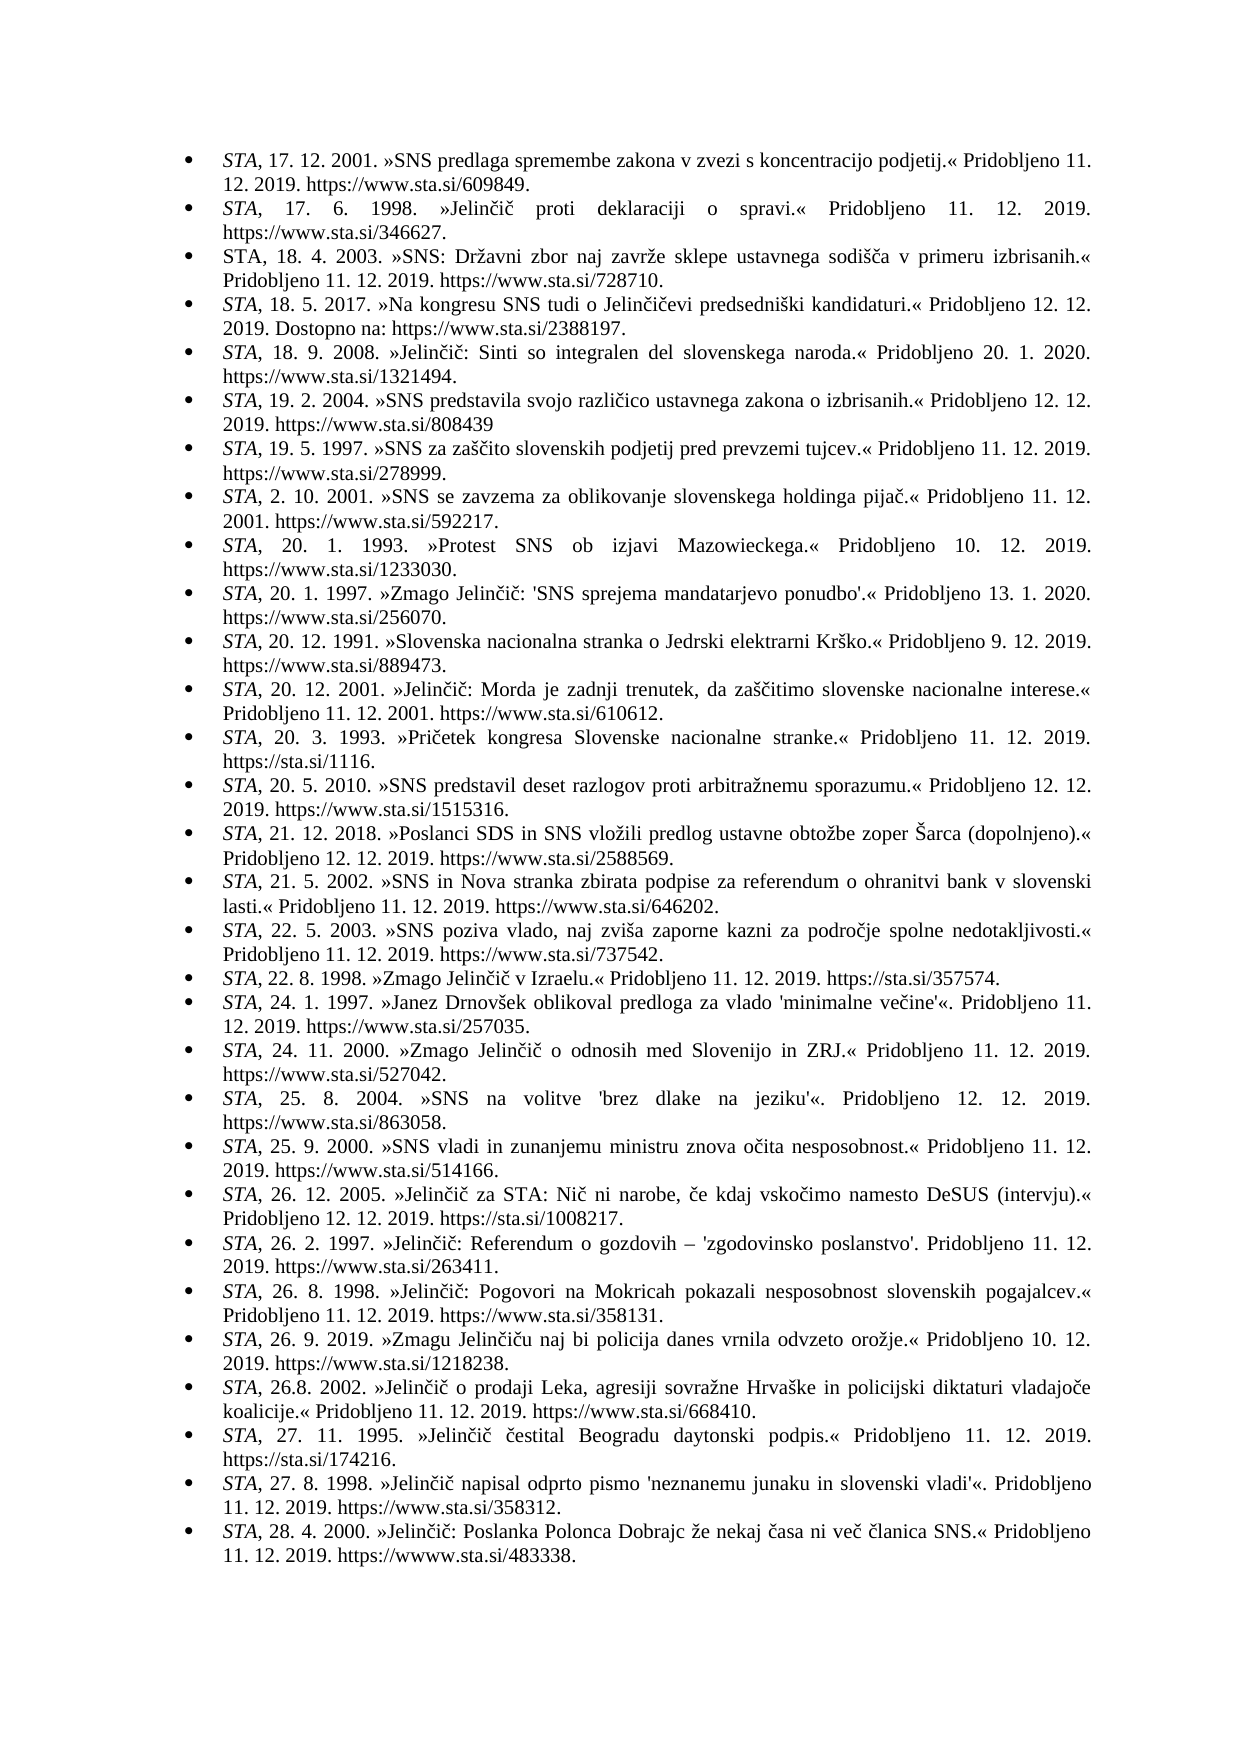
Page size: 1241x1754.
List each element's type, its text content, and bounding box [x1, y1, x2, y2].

list STA, 21. 12. 2018. »Poslanci SDS in SNS vložili predlog ustavne obtožbe zoper Šarca (dopolnjeno).« Pridobljeno 12. 12. 2019. https://www.sta.si/2588569. [185, 821, 1093, 869]
list STA, 26. 12. 2005. »Jelinčič za STA: Nič ni narobe, če kdaj vskočimo namesto DeSUS (intervju).« Pridobljeno 12. 12. 2019. https://sta.si/1008217. [185, 1182, 1093, 1230]
list STA, 20. 12. 1991. »Slovenska nacionalna stranka o Jedrski elektrarni Krško.« Pridobljeno 9. 12. 2019. https://www.sta.si/889473. [185, 629, 1093, 677]
list STA, 26.8. 2002. »Jelinčič o prodaji Leka, agresiji sovražne Hrvaške in policijski diktaturi vladajoče koalicije.« Pridobljeno 11. 12. 2019. https://www.sta.si/668410. [185, 1375, 1093, 1423]
list STA, 18. 4. 2003. »SNS: Državni zbor naj zavrže sklepe ustavnega sodišča v primeru izbrisanih.« Pridobljeno 11. 12. 2019. https://www.sta.si/728710. [185, 244, 1093, 292]
list STA, 24. 11. 2000. »Zmago Jelinčič o odnosih med Slovenijo in ZRJ.« Pridobljeno 11. 12. 2019. https://www.sta.si/527042. [185, 1038, 1093, 1086]
list STA, 17. 12. 2001. »SNS predlaga spremembe zakona v zvezi s koncentracijo podjetij.« Pridobljeno 11. 12. 2019. https://www.sta.si/609849. [185, 148, 1093, 196]
list STA, 25. 9. 2000. »SNS vladi in zunanjemu ministru znova očita nesposobnost.« Pridobljeno 11. 12. 2019. https://www.sta.si/514166. [185, 1134, 1093, 1182]
list STA, 22. 8. 1998. »Zmago Jelinčič v Izraelu.« Pridobljeno 11. 12. 2019. https://sta.si/357574. [185, 966, 1093, 990]
list STA, 20. 1. 1997. »Zmago Jelinčič: 'SNS sprejema mandatarjevo ponudbo'.« Pridobljeno 13. 1. 2020. https://www.sta.si/256070. [185, 581, 1093, 629]
list STA, 22. 5. 2003. »SNS poziva vlado, naj zviša zaporne kazni za področje spolne nedotakljivosti.« Pridobljeno 11. 12. 2019. https://www.sta.si/737542. [185, 918, 1093, 966]
list STA, 28. 4. 2000. »Jelinčič: Poslanka Polonca Dobrajc že nekaj časa ni več članica SNS.« Pridobljeno 11. 12. 2019. https://wwww.sta.si/483338. [185, 1519, 1093, 1567]
list STA, 26. 2. 1997. »Jelinčič: Referendum o gozdovih – 'zgodovinsko poslanstvo'. Pridobljeno 11. 12. 2019. https://www.sta.si/263411. [185, 1230, 1093, 1278]
list STA, 20. 12. 2001. »Jelinčič: Morda je zadnji trenutek, da zaščitimo slovenske nacionalne interese.« Pridobljeno 11. 12. 2001. https://www.sta.si/610612. [185, 677, 1093, 725]
list STA, 27. 11. 1995. »Jelinčič čestital Beogradu daytonski podpis.« Pridobljeno 11. 12. 2019. https://sta.si/174216. [185, 1423, 1093, 1471]
list STA, 18. 9. 2008. »Jelinčič: Sinti so integralen del slovenskega naroda.« Pridobljeno 20. 1. 2020. https://www.sta.si/1321494. [185, 340, 1093, 388]
list STA, 20. 3. 1993. »Pričetek kongresa Slovenske nacionalne stranke.« Pridobljeno 11. 12. 2019. https://sta.si/1116. [185, 725, 1093, 773]
list STA, 25. 8. 2004. »SNS na volitve 'brez dlake na jeziku'«. Pridobljeno 12. 12. 2019. https://www.sta.si/863058. [185, 1086, 1093, 1134]
list STA, 20. 1. 1993. »Protest SNS ob izjavi Mazowieckega.« Pridobljeno 10. 12. 2019. https://www.sta.si/1233030. [185, 533, 1093, 581]
list STA, 19. 5. 1997. »SNS za zaščito slovenskih podjetij pred prevzemi tujcev.« Pridobljeno 11. 12. 2019. https://www.sta.si/278999. [185, 436, 1093, 484]
list STA, 19. 2. 2004. »SNS predstavila svojo različico ustavnega zakona o izbrisanih.« Pridobljeno 12. 12. 2019. https://www.sta.si/808439 [185, 388, 1093, 436]
list STA, 24. 1. 1997. »Janez Drnovšek oblikoval predloga za vlado 'minimalne večine'«. Pridobljeno 11. 12. 2019. https://www.sta.si/257035. [185, 990, 1093, 1038]
list STA, 17. 6. 1998. »Jelinčič proti deklaraciji o spravi.« Pridobljeno 11. 12. 2019. https://www.sta.si/346627. [185, 196, 1093, 244]
list STA, 26. 8. 1998. »Jelinčič: Pogovori na Mokricah pokazali nesposobnost slovenskih pogajalcev.« Pridobljeno 11. 12. 2019. https://www.sta.si/358131. [185, 1278, 1093, 1327]
list STA, 26. 9. 2019. »Zmagu Jelinčiču naj bi policija danes vrnila odvzeto orožje.« Pridobljeno 10. 12. 2019. https://www.sta.si/1218238. [185, 1327, 1093, 1375]
list STA, 18. 5. 2017. »Na kongresu SNS tudi o Jelinčičevi predsedniški kandidaturi.« Pridobljeno 12. 12. 2019. Dostopno na: https://www.sta.si/2388197. [185, 292, 1093, 340]
list STA, 2. 10. 2001. »SNS se zavzema za oblikovanje slovenskega holdinga pijač.« Pridobljeno 11. 12. 2001. https://www.sta.si/592217. [185, 484, 1093, 533]
list STA, 20. 5. 2010. »SNS predstavil deset razlogov proti arbitražnemu sporazumu.« Pridobljeno 12. 12. 2019. https://www.sta.si/1515316. [185, 773, 1093, 821]
list STA, 21. 5. 2002. »SNS in Nova stranka zbirata podpise za referendum o ohranitvi bank v slovenski lasti.« Pridobljeno 11. 12. 2019. https://www.sta.si/646202. [185, 869, 1093, 918]
list STA, 27. 8. 1998. »Jelinčič napisal odprto pismo 'neznanemu junaku in slovenski vladi'«. Pridobljeno 11. 12. 2019. https://www.sta.si/358312. [185, 1471, 1093, 1519]
